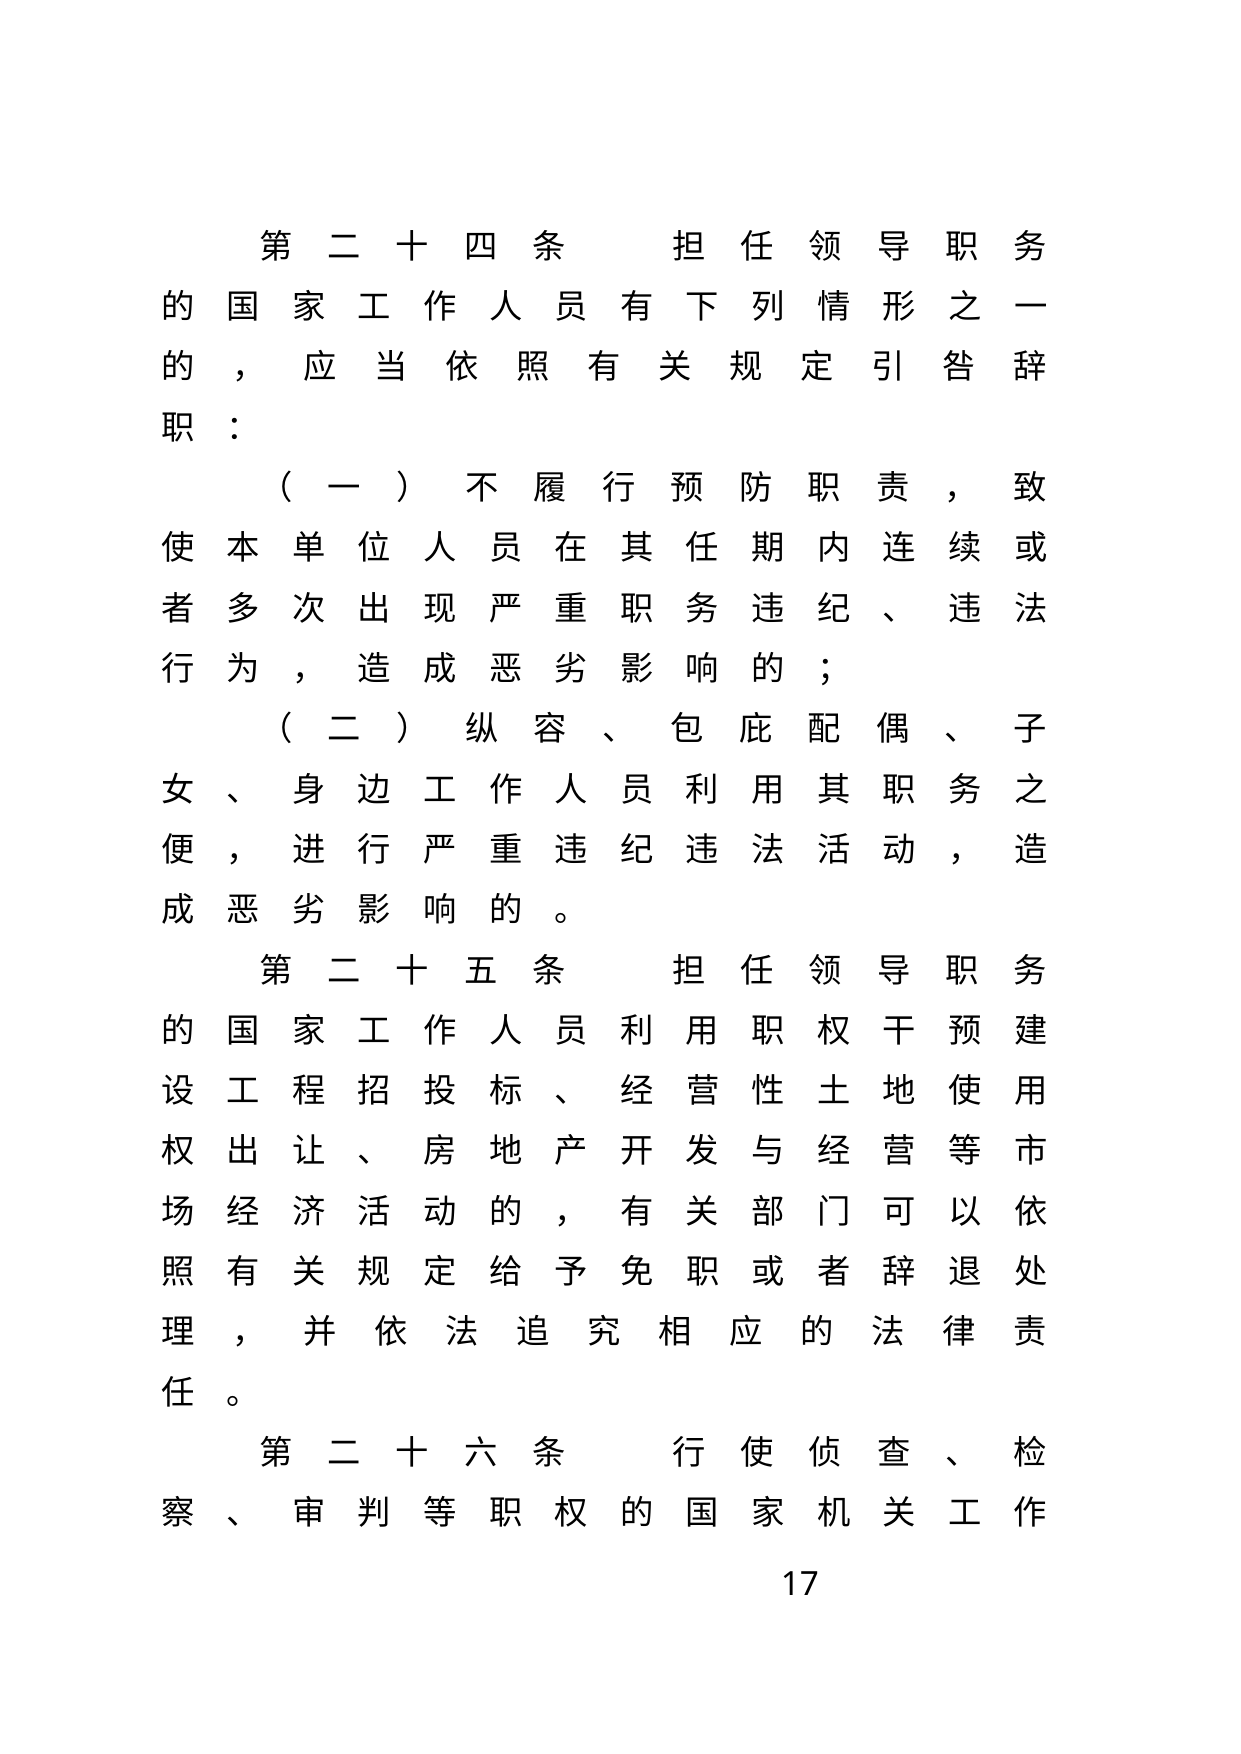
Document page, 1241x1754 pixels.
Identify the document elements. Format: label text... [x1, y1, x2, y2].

text 第二十四条 担任领导职务的国家工作人员有下列情形之一的，应当依照有关规定引咎辞职： [161, 213, 1079, 455]
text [161, 1420, 1079, 1540]
text （二）纵容、包庇配偶、子女、身边工作人员利用其职务之便，进行严重违纪违法活动，造成恶劣影响的。 [161, 696, 1079, 937]
text 第二十五条 担任领导职务的国家工作人员利用职权干预建设工程招投标、经营性土地使用权出让、房地产开发与经营等市场经济活动的，有关部门可以依照有关规定给予免职或者辞退处理，并依法追究相应的法律责任。 [161, 937, 1079, 1420]
text （一）不履行预防职责，致使本单位人员在其任期内连续或者多次出现严重职务违纪、违法行为，造成恶劣影响的； [161, 455, 1079, 696]
